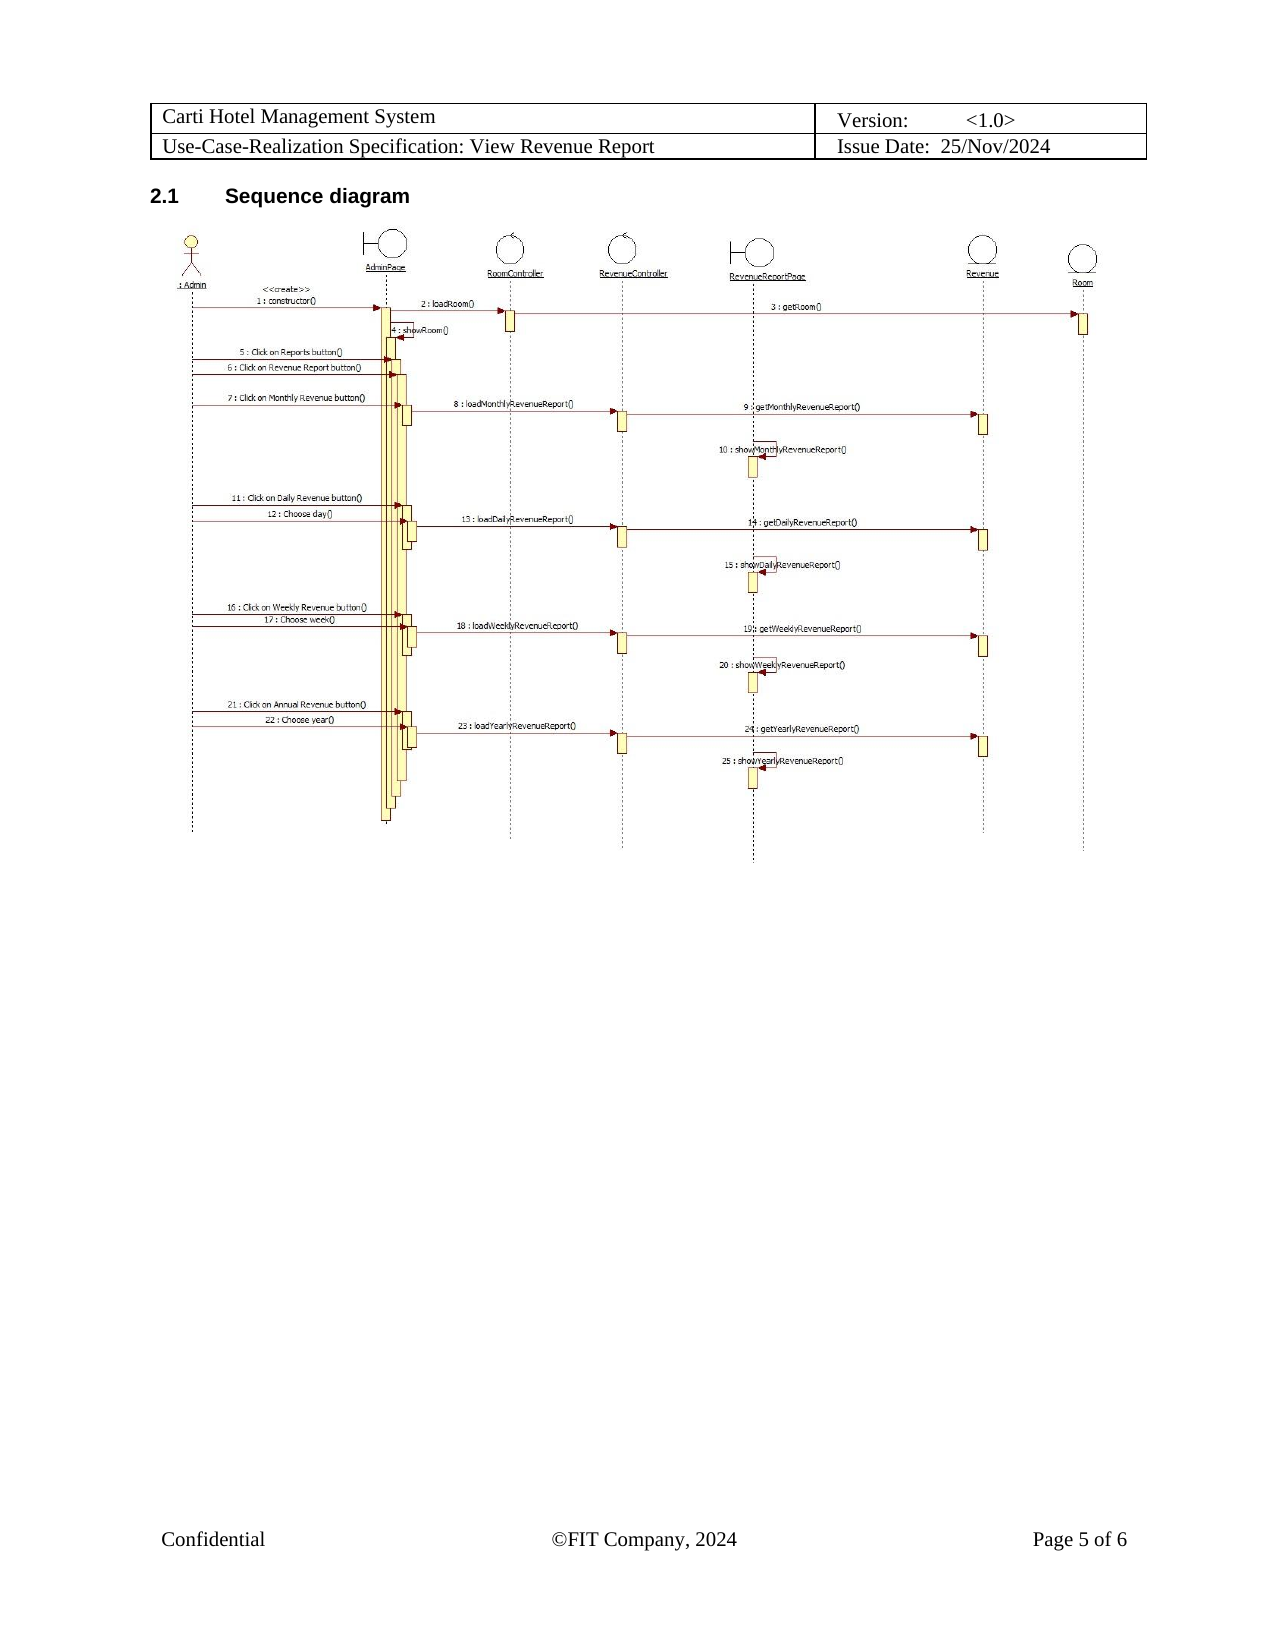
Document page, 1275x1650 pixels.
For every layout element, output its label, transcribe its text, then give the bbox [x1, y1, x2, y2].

picture [150, 213, 1124, 878]
subtitle Sequence diagram [150, 184, 1125, 208]
